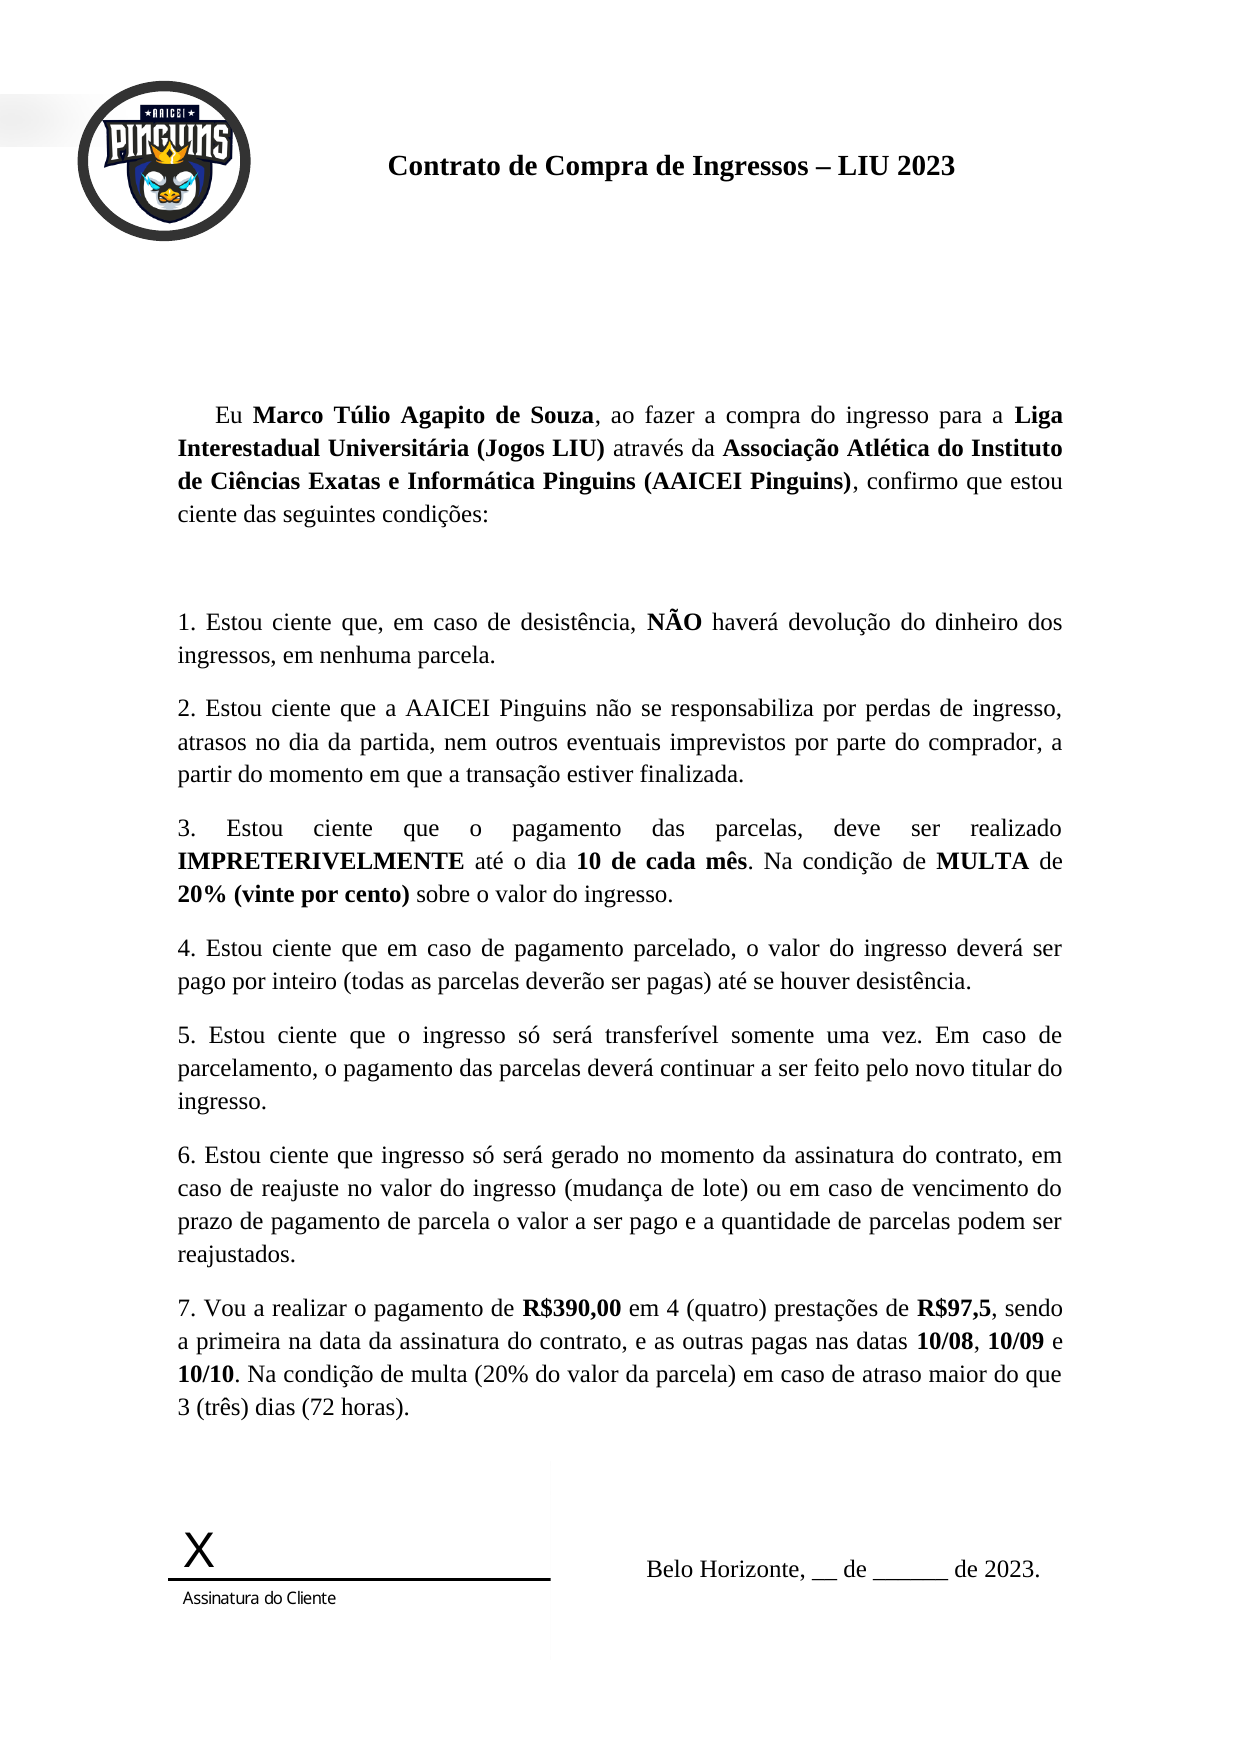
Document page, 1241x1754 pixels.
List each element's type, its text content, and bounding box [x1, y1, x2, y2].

text Contrato de Compra de Ingressos – LIU 2023 [249, 148, 1063, 181]
text Belo Horizonte, __ de ______ de 2023. [551, 1554, 1063, 1582]
picture [89, 92, 240, 230]
text 6. Estou ciente que ingresso só será gerado no momento da assinatura do contrato, em caso de reajuste no valor do ingresso (mudança de lote) ou em caso de vencimento do prazo de pagamento de parcela o valor a ser pago e a quantidade de parcelas podem ser reajustados. [177, 1140, 1063, 1268]
text Eu Marco Túlio Agapito de Souza, ao fazer a compra do ingresso para a Liga Interestadual Universitária (Jogos LIU) através da Associação Atlética do Instituto de Ciências Exatas e Informática Pinguins (AAICEI Pinguins), confirmo que estou ciente das seguintes condições: [177, 400, 1063, 528]
text 2. Estou ciente que a AAICEI Pinguins não se responsabiliza por perdas de ingresso, atrasos no dia da partida, nem outros eventuais imprevistos por parte do comprador, a partir do momento em que a transação estiver finalizada. [177, 693, 1063, 788]
text 1. Estou ciente que, em caso de desistência, NÃO haverá devolução do dinheiro dos ingressos, em nenhuma parcela. [177, 607, 1063, 668]
text 7. Vou a realizar o pagamento de R$390,00 em 4 (quatro) prestações de R$97,5, sendo a primeira na data da assinatura do contrato, e as outras pagas nas datas 10/08, 10/09 e 10/10. Na condição de multa (20% do valor da parcela) em caso de atraso maior do que 3 (três) dias (72 horas). [177, 1293, 1063, 1421]
text 3. Estou ciente que o pagamento das parcelas, deve ser realizado IMPRETERIVELMENTE até o dia 10 de cada mês. Na condição de MULTA de 20% (vinte por cento) sobre o valor do ingresso. [177, 813, 1063, 908]
text 4. Estou ciente que em caso de pagamento parcelado, o valor do ingresso deverá ser pago por inteiro (todas as parcelas deverão ser pagas) até se houver desistência. [177, 933, 1063, 995]
text 5. Estou ciente que o ingresso só será transferível somente uma vez. Em caso de parcelamento, o pagamento das parcelas deverá continuar a ser feito pelo novo titular do ingresso. [177, 1020, 1063, 1115]
